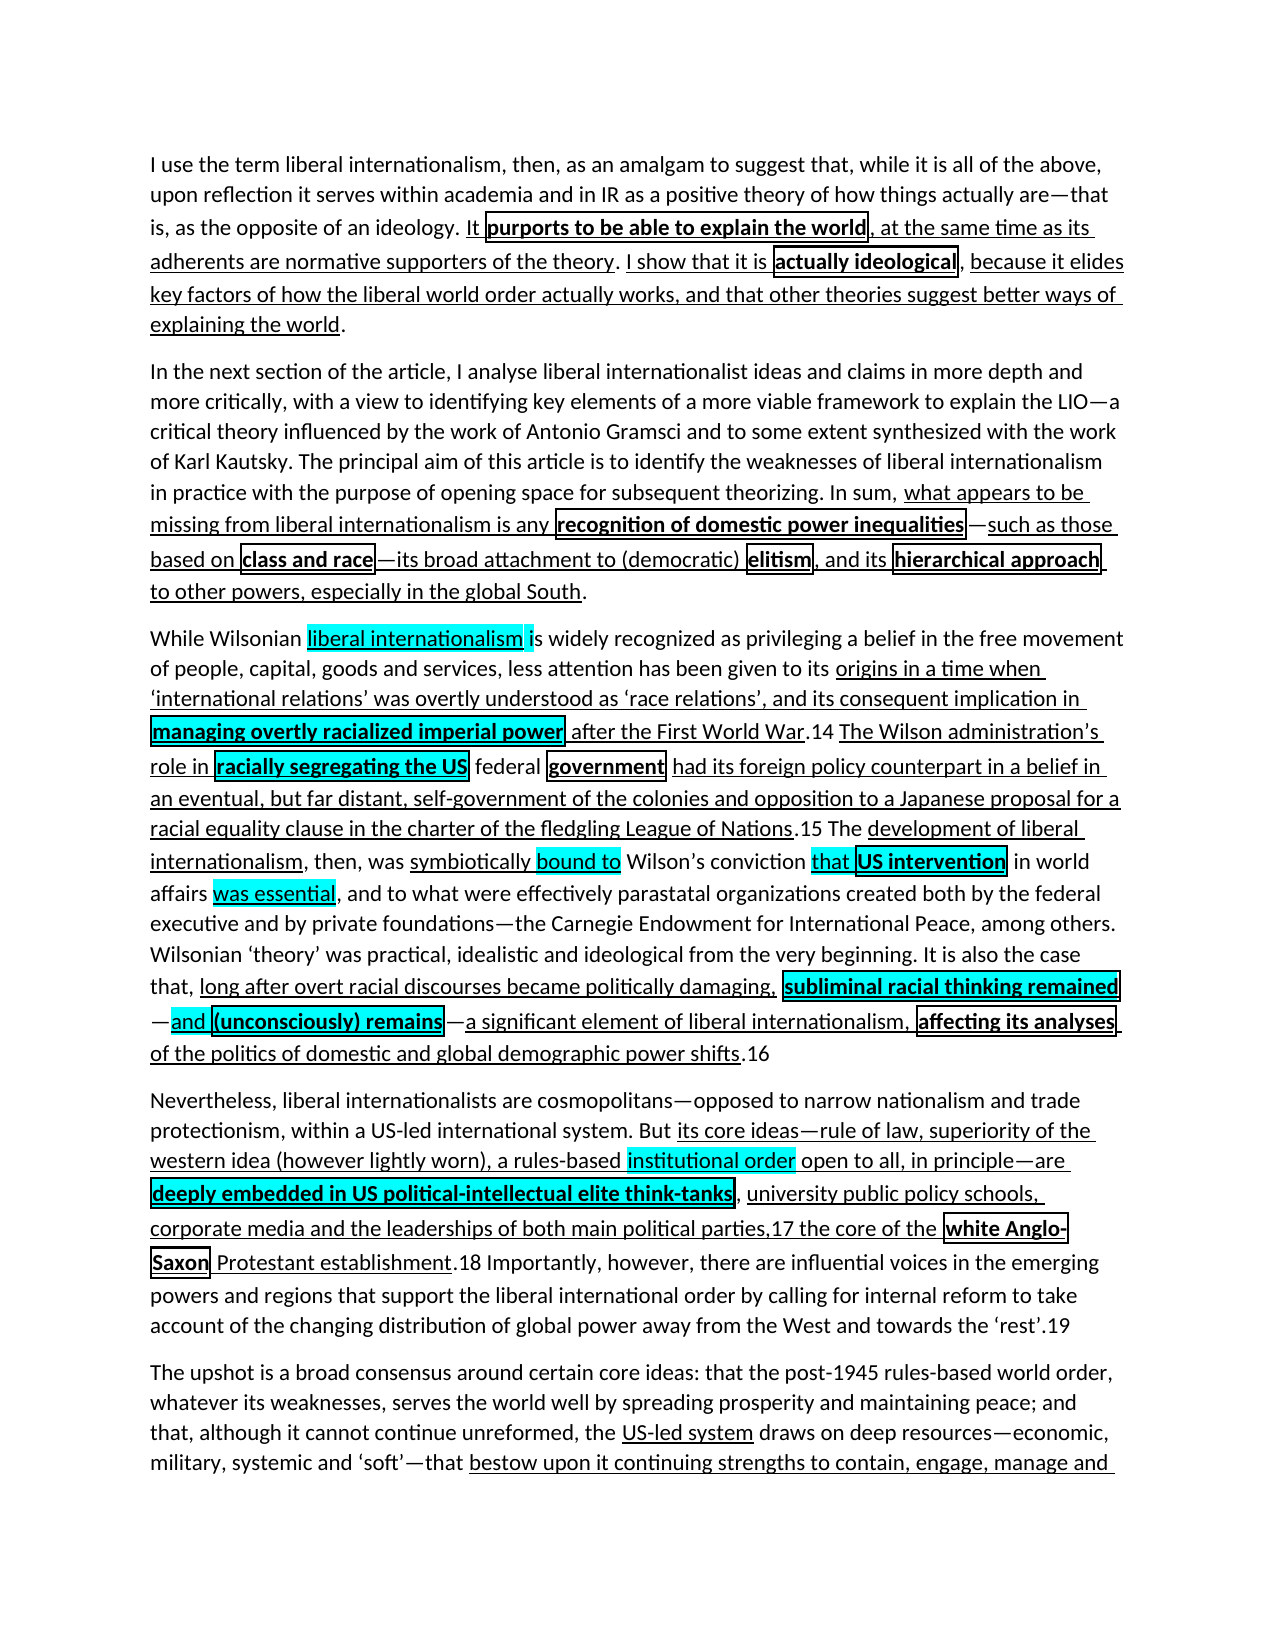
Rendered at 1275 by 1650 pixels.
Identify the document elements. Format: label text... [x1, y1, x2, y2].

text Nevertheless, liberal internationalists are cosmopolitans—opposed to narrow nationalism and trade protectionism, within a US-led international system. But its core ideas—rule of law, superiority of the western idea (however lightly worn), a rules-based institutional order open to all, in principle—are deeply embedded in US political-intellectual elite think-tanks, university public policy schools, corporate media and the leaderships of both main political parties,17 the core of the white Anglo-Saxon Protestant establishment.18 Importantly, however, there are influential voices in the emerging powers and regions that support the liberal international order by calling for internal reform to take account of the changing distribution of global power away from the West and towards the ‘rest’.19 [150, 1086, 1125, 1339]
text In the next section of the article, I analyse liberal internationalist ideas and claims in more depth and more critically, with a view to identifying key elements of a more viable framework to explain the LIO—a critical theory influenced by the work of Antonio Gramsci and to some extent synthesized with the work of Karl Kautsky. The principal aim of this article is to identify the weaknesses of liberal internationalism in practice with the purpose of opening space for subsequent theorizing. In sum, what appears to be missing from liberal internationalism is any recognition of domestic power inequalities—such as those based on class and race—its broad attachment to (democratic) elitism, and its hierarchical approach to other powers, especially in the global South. [150, 357, 1125, 605]
text I use the term liberal internationalism, then, as an amalgam to suggest that, while it is all of the above, upon reflection it serves within academia and in IR as a positive theory of how things actually are—that is, as the opposite of an ideology. It purports to be able to explain the world, at the same time as its adherents are normative supporters of the theory. I show that it is actually ideological, because it elides key factors of how the liberal world order actually works, and that other theories suggest better ways of explaining the world. [150, 150, 1125, 338]
text While Wilsonian liberal internationalism is widely recognized as privileging a belief in the free movement of people, capital, goods and services, less attention has been given to its origins in a time when ‘international relations’ was overtly understood as ‘race relations’, and its consequent implication in managing overtly racialized imperial power after the First World War.14 The Wilson administration’s role in racially segregating the US federal government had its foreign policy counterpart in a belief in an eventual, but far distant, self-government of the colonies and opposition to a Japanese proposal for a racial equality clause in the charter of the fledgling League of Nations.15 The development of liberal internationalism, then, was symbiotically bound to Wilson’s conviction that US intervention in world affairs was essential, and to what were effectively parastatal organizations created both by the federal executive and by private foundations—the Carnegie Endowment for International Peace, among others. Wilsonian ‘theory’ was practical, idealistic and ideological from the very beginning. It is also the case that, long after overt racial discourses became politically damaging, subliminal racial thinking remained—and (unconsciously) remains—a significant element of liberal internationalism, affecting its analyses of the politics of domestic and global demographic power shifts.16 [150, 624, 1125, 1067]
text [150, 1358, 1125, 1477]
